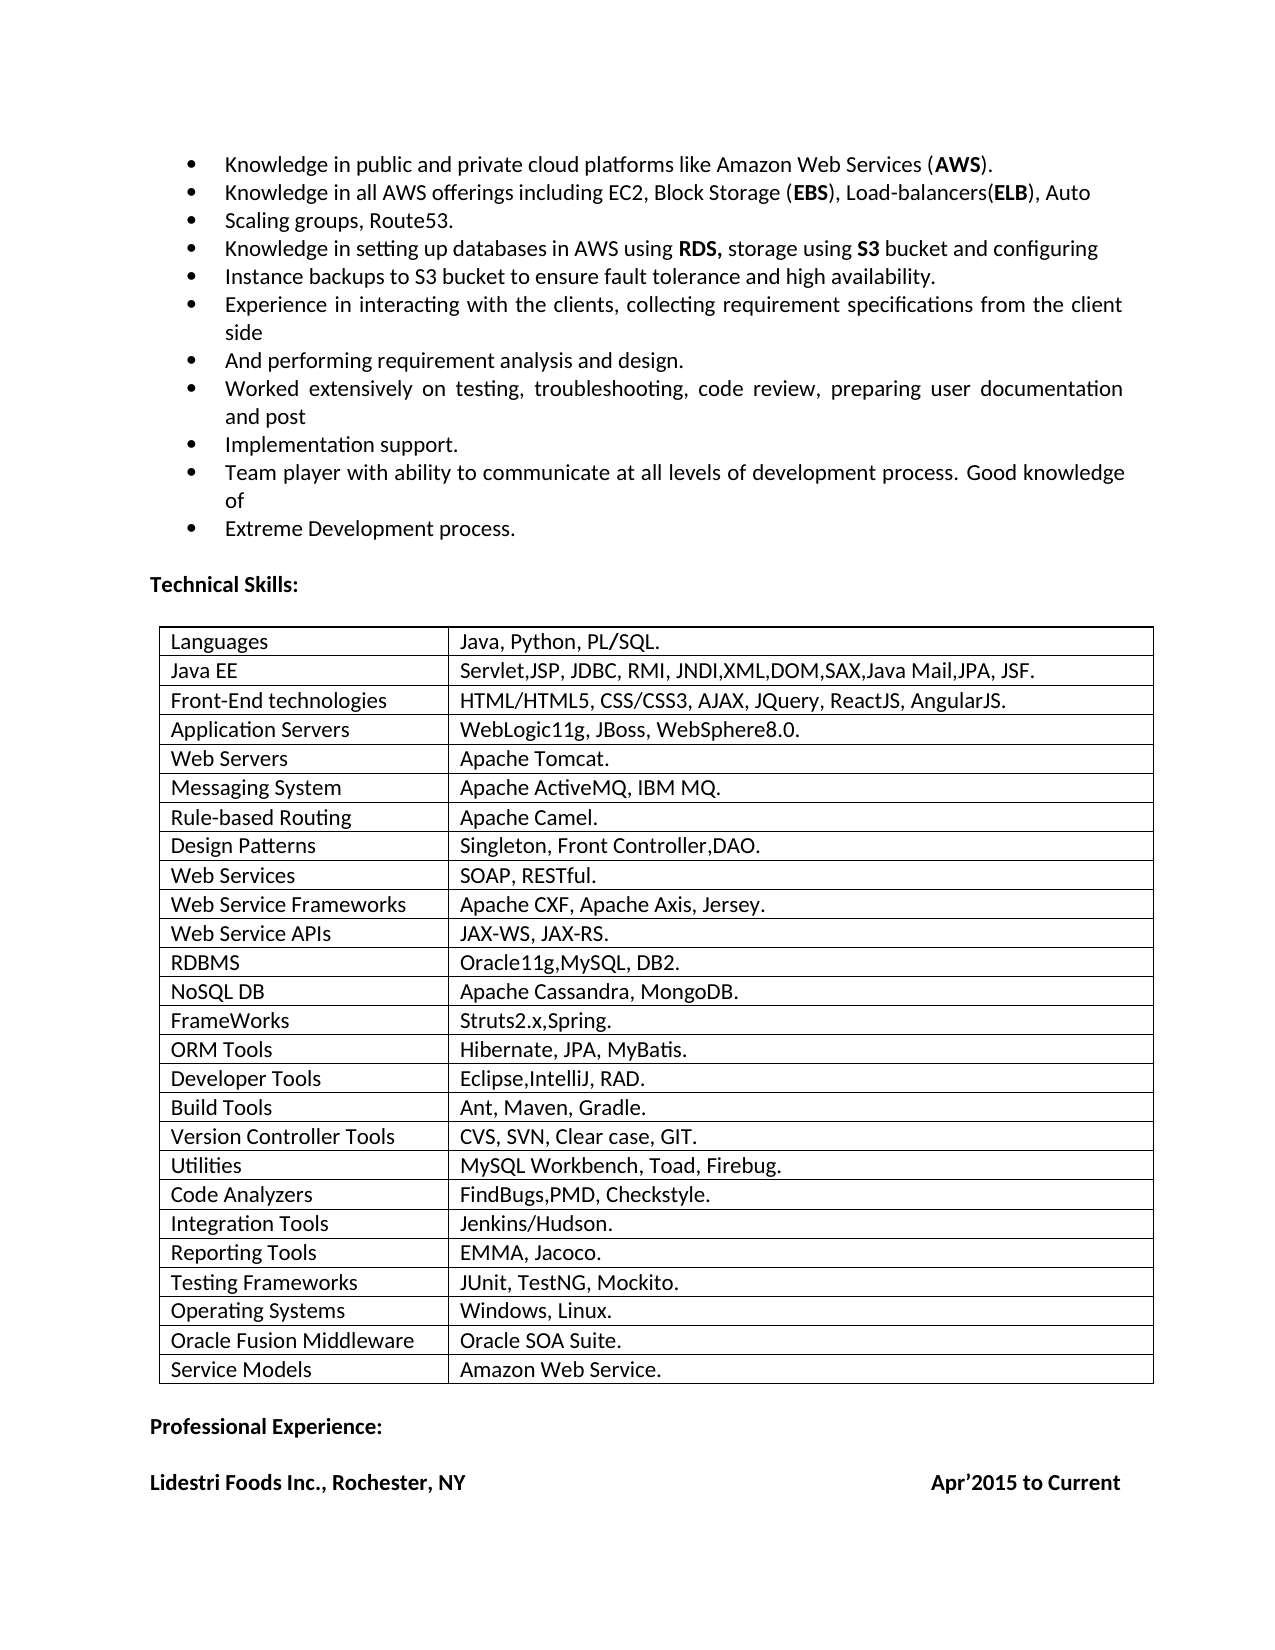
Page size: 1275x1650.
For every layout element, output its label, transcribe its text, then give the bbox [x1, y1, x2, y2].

text Technical Skills: [150, 570, 1125, 598]
table_cell Struts2.x,Spring. [449, 1006, 1153, 1034]
list Instance backups to S3 bucket to ensure fault tolerance and high availability. [187, 262, 1125, 290]
table_cell HTML/HTML5, CSS/CSS3, AJAX, JQuery, ReactJS, AngularJS. [449, 686, 1153, 714]
table_cell Developer Tools [160, 1064, 448, 1092]
table_cell Build Tools [160, 1093, 448, 1121]
table_cell Messaging System [160, 774, 448, 802]
table_cell Rule-based Routing [160, 803, 448, 831]
table_cell Apache ActiveMQ, IBM MQ. [449, 774, 1153, 802]
list Worked extensively on testing, troubleshooting, code review, preparing user documentation and post [187, 374, 1125, 430]
list Implementation support. [187, 430, 1125, 458]
table_cell Apache Cassandra, MongoDB. [449, 977, 1153, 1005]
table_cell MySQL Workbench, Toad, Firebug. [449, 1151, 1153, 1179]
list Knowledge in public and private cloud platforms like Amazon Web Services (AWS). [187, 150, 1125, 178]
table_cell CVS, SVN, Clear case, GIT. [449, 1122, 1153, 1150]
table_cell Apache CXF, Apache Axis, Jersey. [449, 890, 1153, 918]
table_cell Apache Tomcat. [449, 745, 1153, 772]
table_cell JAX-WS, JAX-RS. [449, 919, 1153, 947]
table_cell NoSQL DB [160, 977, 448, 1005]
table_cell Operating Systems [160, 1297, 448, 1325]
table_cell Testing Frameworks [160, 1268, 448, 1296]
table_cell Web Service APIs [160, 919, 448, 947]
list Scaling groups, Route53. [187, 206, 1125, 234]
table_cell Application Servers [160, 715, 448, 743]
table_cell Utilities [160, 1151, 448, 1179]
table_cell Front-End technologies [160, 686, 448, 714]
list And performing requirement analysis and design. [187, 346, 1125, 374]
table_header Java, Python, PL/SQL. [449, 628, 1153, 655]
table_cell FindBugs,PMD, Checkstyle. [449, 1180, 1153, 1208]
table_cell Java EE [160, 656, 448, 685]
table_cell Web Services [160, 861, 448, 889]
table_cell EMMA, Jacoco. [449, 1239, 1153, 1267]
table_cell Web Service Frameworks [160, 890, 448, 918]
table_cell Oracle Fusion Middleware [160, 1326, 448, 1354]
table_cell RDBMS [160, 948, 448, 976]
table_cell FrameWorks [160, 1006, 448, 1034]
table_cell Singleton, Front Controller,DAO. [449, 832, 1153, 860]
table_cell Code Analyzers [160, 1180, 448, 1208]
table_cell Version Controller Tools [160, 1122, 448, 1150]
table_cell Design Patterns [160, 832, 448, 860]
table_cell ORM Tools [160, 1035, 448, 1063]
list Experience in interacting with the clients, collecting requirement specifications from the client side [187, 290, 1125, 346]
text Professional Experience: [150, 1412, 1125, 1440]
list Team player with ability to communicate at all levels of development process. Good knowledge of [187, 458, 1125, 514]
table_cell Web Servers [160, 745, 448, 772]
table_cell Windows, Linux. [449, 1297, 1153, 1325]
table_cell Servlet,JSP, JDBC, RMI, JNDI,XML,DOM,SAX,Java Mail,JPA, JSF. [449, 656, 1153, 685]
table_cell Amazon Web Service. [449, 1355, 1153, 1383]
table_cell WebLogic11g, JBoss, WebSphere8.0. [449, 715, 1153, 743]
list Knowledge in all AWS offerings including EC2, Block Storage (EBS), Load-balancers(ELB), Auto [187, 178, 1125, 206]
table_cell Apache Camel. [449, 803, 1153, 831]
table_cell Ant, Maven, Gradle. [449, 1093, 1153, 1121]
table_header Languages [160, 628, 448, 655]
table_cell Integration Tools [160, 1210, 448, 1237]
table_cell Eclipse,IntelliJ, RAD. [449, 1064, 1153, 1092]
text Lidestri Foods Inc., Rochester, NY Apr’2015 to Current [150, 1468, 1125, 1496]
table_cell SOAP, RESTful. [449, 861, 1153, 889]
table_cell Oracle SOA Suite. [449, 1326, 1153, 1354]
list Knowledge in setting up databases in AWS using RDS, storage using S3 bucket and configuring [187, 234, 1125, 262]
table_cell Hibernate, JPA, MyBatis. [449, 1035, 1153, 1063]
table_cell Service Models [160, 1355, 448, 1383]
table_cell Reporting Tools [160, 1239, 448, 1267]
list Extreme Development process. [187, 514, 1125, 542]
table_cell Oracle11g,MySQL, DB2. [449, 948, 1153, 976]
table_cell Jenkins/Hudson. [449, 1210, 1153, 1237]
table_cell JUnit, TestNG, Mockito. [449, 1268, 1153, 1296]
